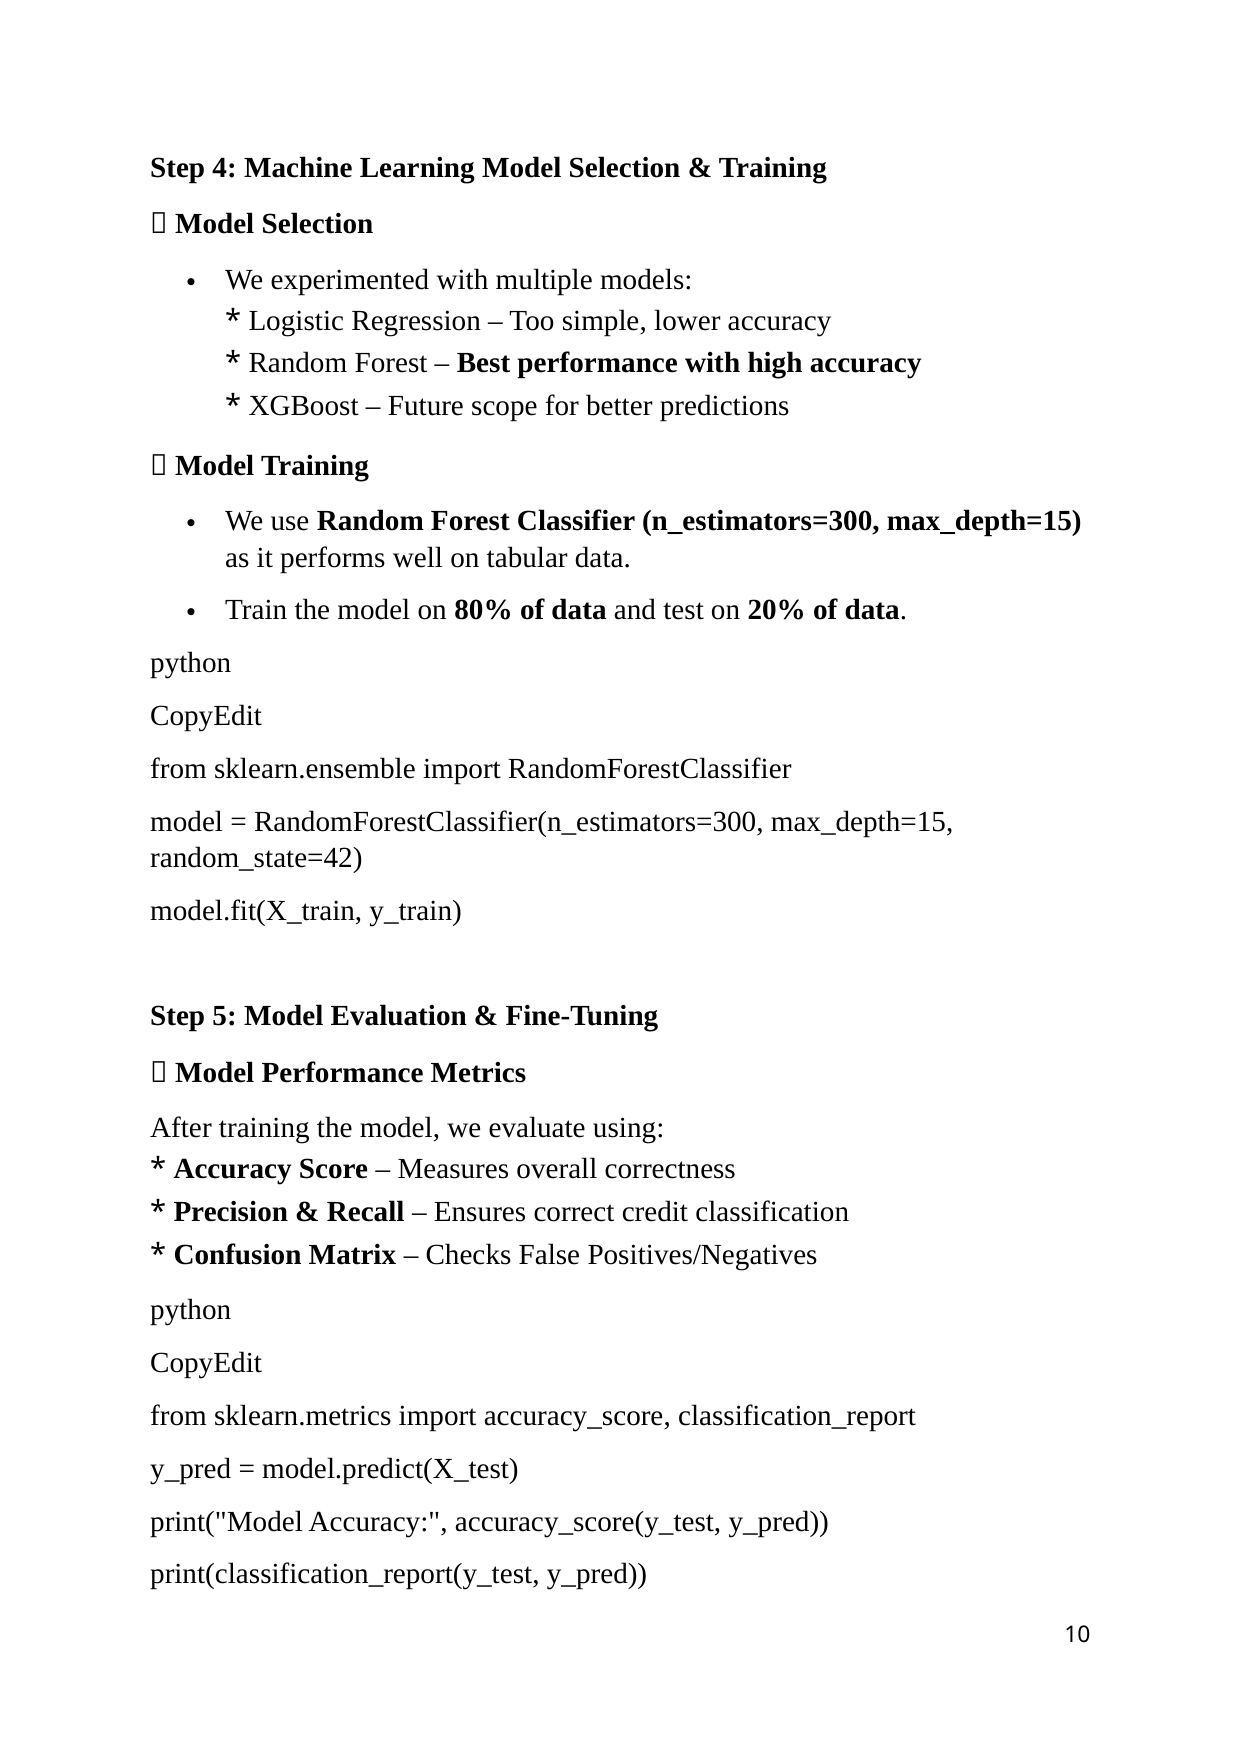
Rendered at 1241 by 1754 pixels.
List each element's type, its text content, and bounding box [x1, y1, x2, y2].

list Train the model on 80% of data and test on 20% of data. [187, 592, 1090, 626]
text CopyEdit [150, 698, 1090, 732]
text 🔹 Model Training [150, 444, 1090, 484]
text CopyEdit [150, 1345, 1090, 1379]
text python [150, 645, 1090, 679]
text from sklearn.metrics import accuracy_score, classification_report [150, 1398, 1090, 1432]
text from sklearn.ensemble import RandomForestClassifier [150, 751, 1090, 784]
text After training the model, we evaluate using: * Accuracy Score – Measures overall correctness * Precision & Recall – Ensures correct credit classification * Confusion Matrix – Checks False Positives/Negatives [150, 1111, 1090, 1273]
text print(classification_report(y_test, y_pred)) [150, 1556, 1090, 1590]
text Step 5: Model Evaluation & Fine-Tuning [150, 998, 1090, 1032]
text 🔹 Model Performance Metrics [150, 1051, 1090, 1091]
text Step 4: Machine Learning Model Selection & Training [150, 150, 1090, 183]
text model = RandomForestClassifier(n_estimators=300, max_depth=15, random_state=42) [150, 804, 1090, 873]
text y_pred = model.predict(X_test) [150, 1451, 1090, 1484]
text print("Model Accuracy:", accuracy_score(y_test, y_pred)) [150, 1504, 1090, 1537]
text python [150, 1292, 1090, 1326]
text model.fit(X_train, y_train) [150, 893, 1090, 926]
text 🔹 Model Selection [150, 203, 1090, 242]
list We experimented with multiple models: * Logistic Regression – Too simple, lower accuracy * Random Forest – Best performance with high accuracy * XGBoost – Future scope for better predictions [187, 262, 1090, 424]
list We use Random Forest Classifier (n_estimators=300, max_depth=15) as it performs well on tabular data. [187, 503, 1090, 573]
